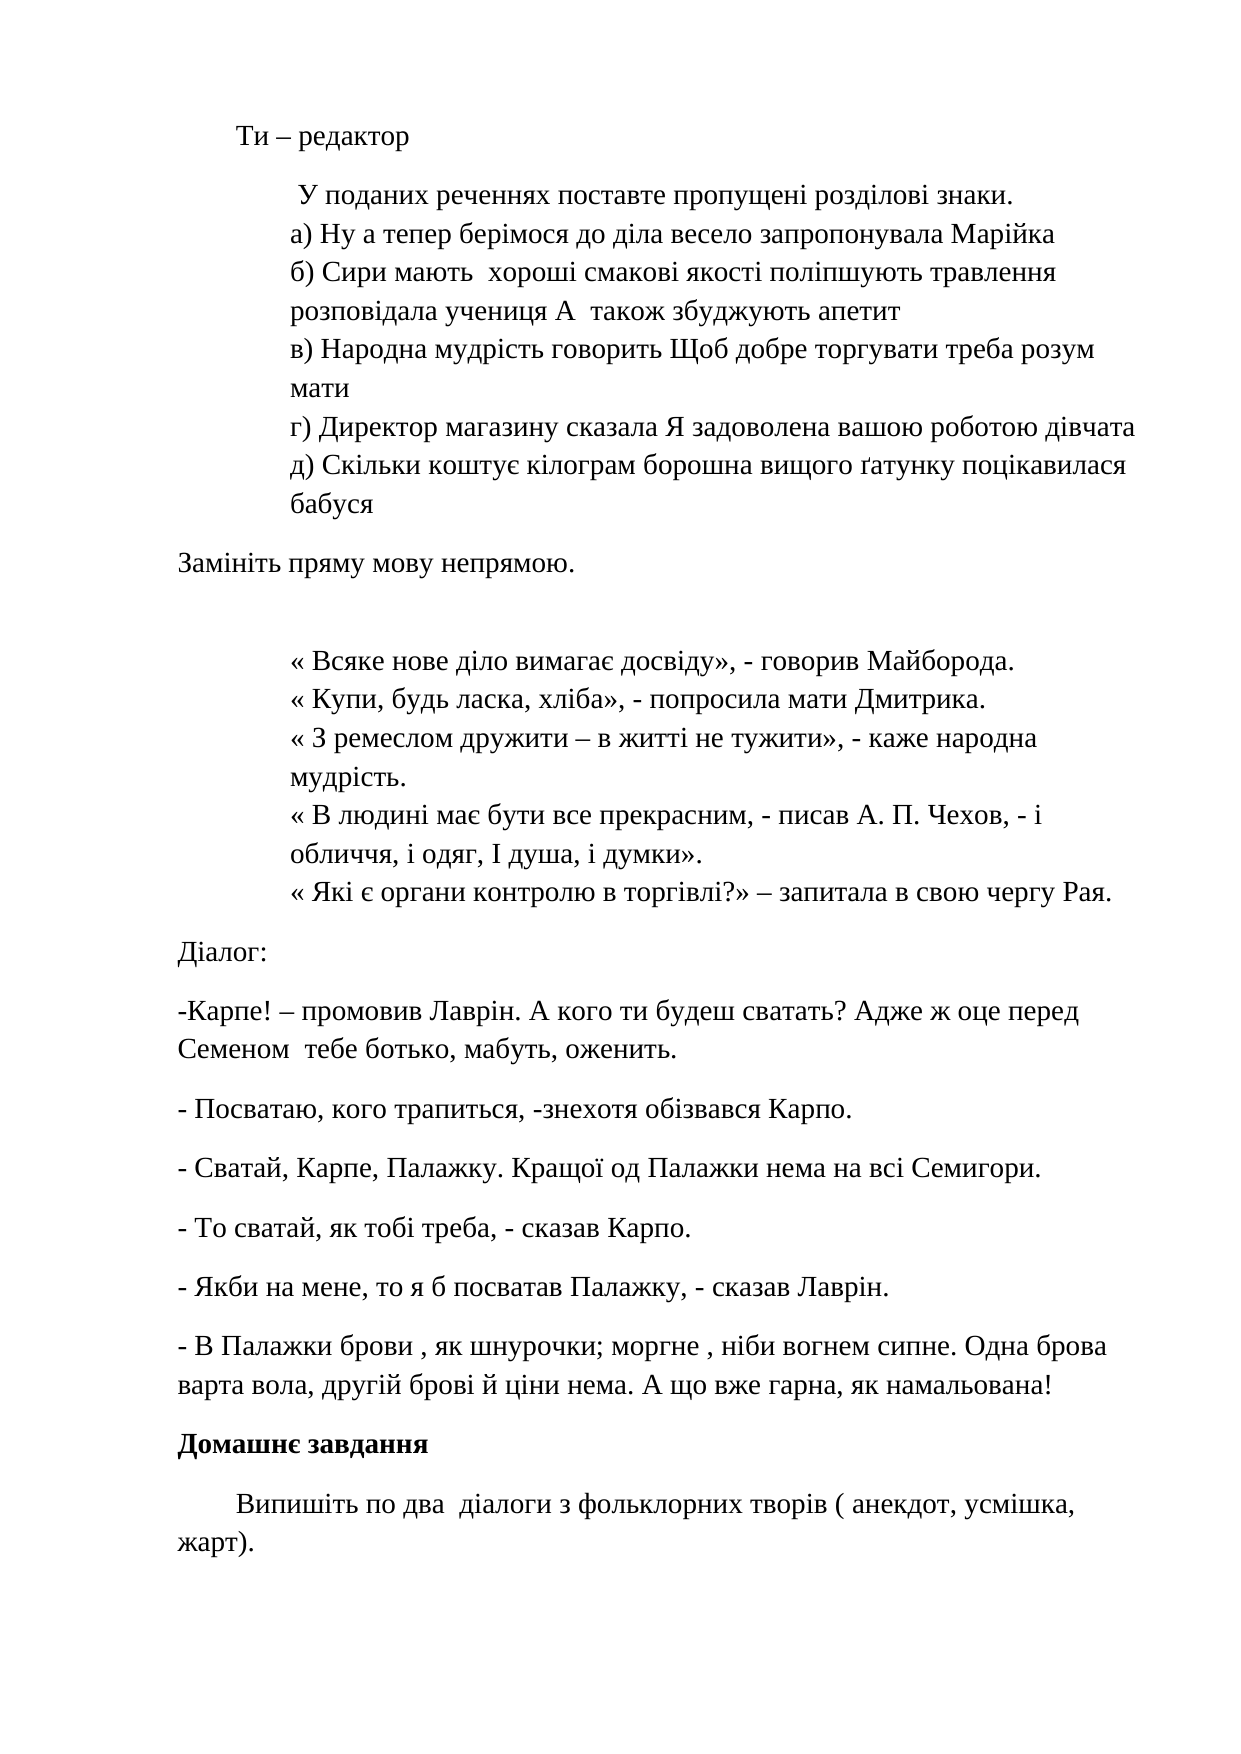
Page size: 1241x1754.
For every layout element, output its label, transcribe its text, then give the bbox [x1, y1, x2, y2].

list б) Сири мають хороші смакові якості поліпшують травлення розповідала учениця А також збуджують апетит [290, 254, 1152, 327]
text - Якби на мене, то я б посватав Палажку, - сказав Лаврін. [177, 1269, 1152, 1303]
text - Сватай, Карпе, Палажку. Кращої од Палажки нема на всі Семигори. [177, 1150, 1152, 1184]
list а) Ну а тепер берімося до діла весело запропонувала Марійка [290, 216, 1152, 249]
text - Посватаю, кого трапиться, -знехотя обізвався Карпо. [177, 1091, 1152, 1124]
text Замініть пряму мову непрямою. [177, 545, 1152, 579]
list « З ремеслом дружити – в житті не тужити», - каже народна мудрість. [290, 720, 1152, 792]
text Ти – редактор [177, 118, 1152, 152]
text - В Палажки брови , як шнурочки; моргне , ніби вогнем сипне. Одна брова варта вола, другій брові й ціни нема. А що вже гарна, як намальована! [177, 1328, 1152, 1401]
list г) Директор магазину сказала Я задоволена вашою роботою дівчата [290, 409, 1152, 442]
list д) Скільки коштує кілограм борошна вищого ґатунку поцікавилася бабуся [290, 447, 1152, 519]
list « В людині має бути все прекрасним, - писав А. П. Чехов, - і обличчя, і одяг, І душа, і думки». [290, 797, 1152, 869]
text Діалог: [177, 934, 1152, 967]
list в) Народна мудрість говорить Щоб добре торгувати треба розум мати [290, 332, 1152, 404]
text Домашнє завдання [177, 1426, 1152, 1460]
text -Карпе! – промовив Лаврін. А кого ти будеш сватать? Адже ж оце перед Семеном тебе ботько, мабуть, оженить. [177, 993, 1152, 1065]
text - То сватай, як тобі треба, - сказав Карпо. [177, 1210, 1152, 1243]
list « Всяке нове діло вимагає досвіду», - говорив Майборода. [290, 643, 1152, 677]
list « Які є органи контролю в торгівлі?» – запитала в свою чергу Рая. [290, 874, 1152, 908]
list « Купи, будь ласка, хліба», - попросила мати Дмитрика. [290, 682, 1152, 715]
list У поданих реченнях поставте пропущені розділові знаки. [290, 177, 1152, 211]
text Випишіть по два діалоги з фольклорних творів ( анекдот, усмішка, жарт). [177, 1486, 1152, 1558]
